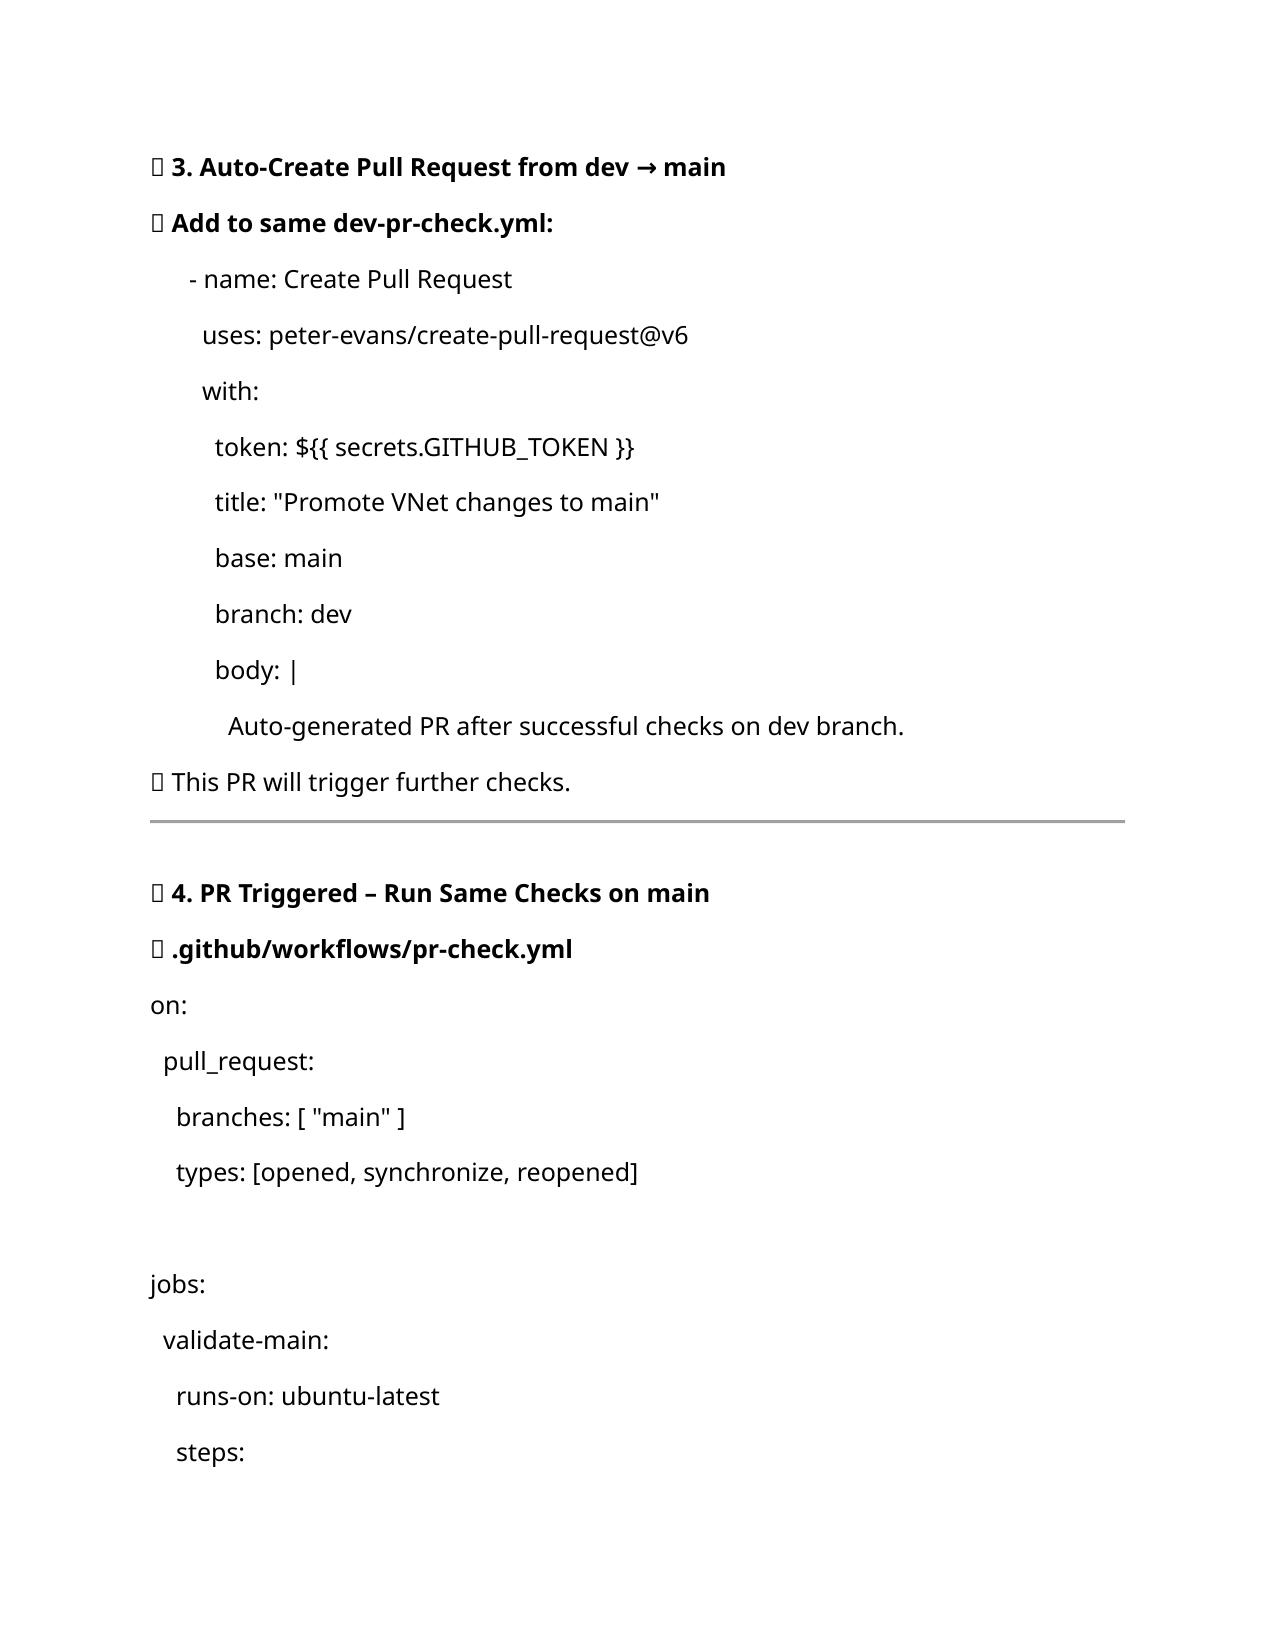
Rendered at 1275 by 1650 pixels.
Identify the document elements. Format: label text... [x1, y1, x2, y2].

text 🤖 3. Auto-Create Pull Request from dev → main [150, 150, 1125, 184]
text branches: [ "main" ] [150, 1099, 1125, 1133]
text pull_request: [150, 1043, 1125, 1077]
text ✅ 4. PR Triggered – Run Same Checks on main [150, 876, 1125, 910]
text validate-main: [150, 1322, 1125, 1357]
text types: [opened, synchronize, reopened] [150, 1155, 1125, 1189]
text with: [150, 373, 1125, 407]
text jobs: [150, 1267, 1125, 1301]
text title: "Promote VNet changes to main" [150, 485, 1125, 519]
text branch: dev [150, 597, 1125, 631]
text body: | [150, 652, 1125, 687]
text ✅ Add to same dev-pr-check.yml: [150, 206, 1125, 240]
text steps: [150, 1434, 1125, 1468]
text token: ${{ secrets.GITHUB_TOKEN }} [150, 429, 1125, 463]
text - name: Create Pull Request [150, 262, 1125, 296]
text runs-on: ubuntu-latest [150, 1378, 1125, 1412]
text uses: peter-evans/create-pull-request@v6 [150, 317, 1125, 352]
text 🧠 This PR will trigger further checks. [150, 764, 1125, 798]
text Auto-generated PR after successful checks on dev branch. [150, 708, 1125, 742]
text 📁 .github/workflows/pr-check.yml [150, 932, 1125, 966]
text on: [150, 987, 1125, 1022]
text base: main [150, 541, 1125, 575]
